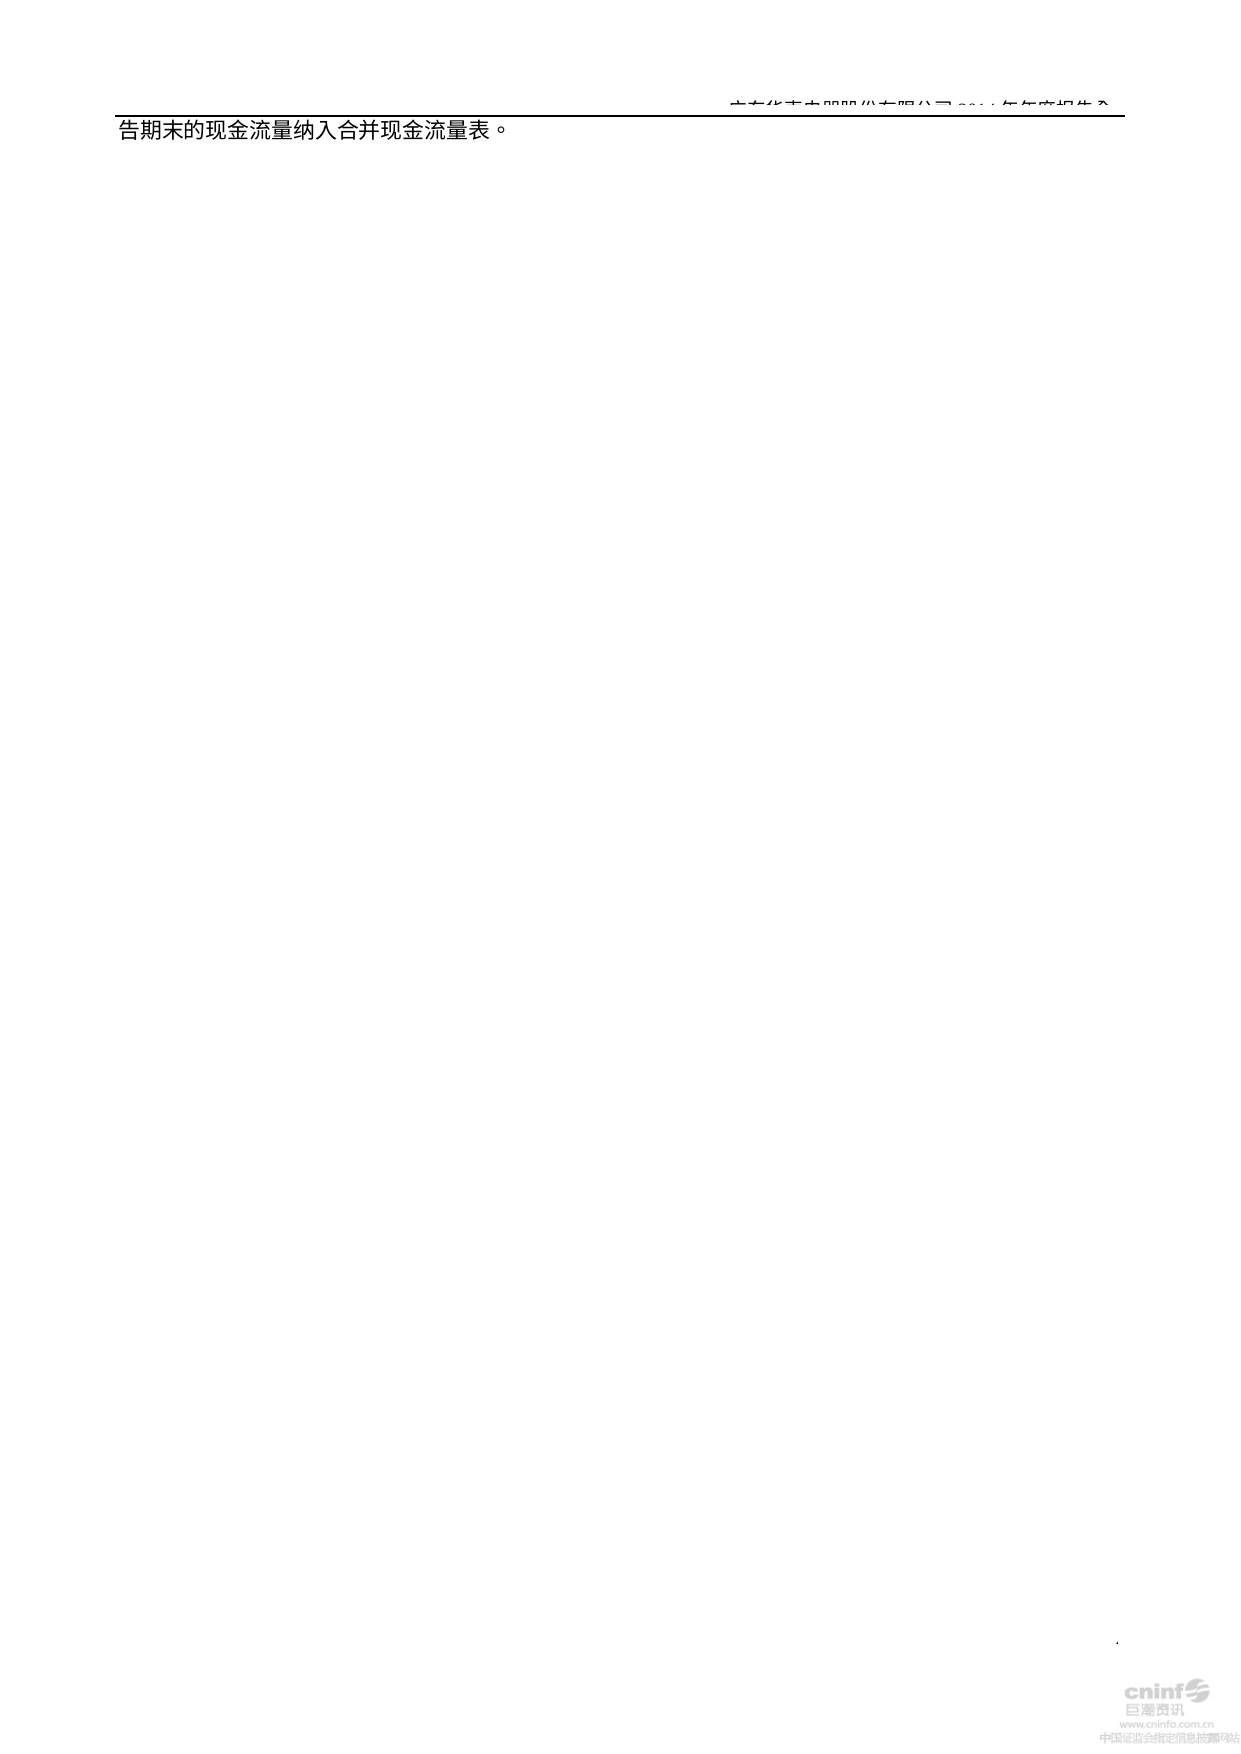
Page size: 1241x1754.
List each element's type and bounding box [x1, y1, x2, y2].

picture [1099, 1673, 1241, 1754]
text [118, 114, 1122, 144]
